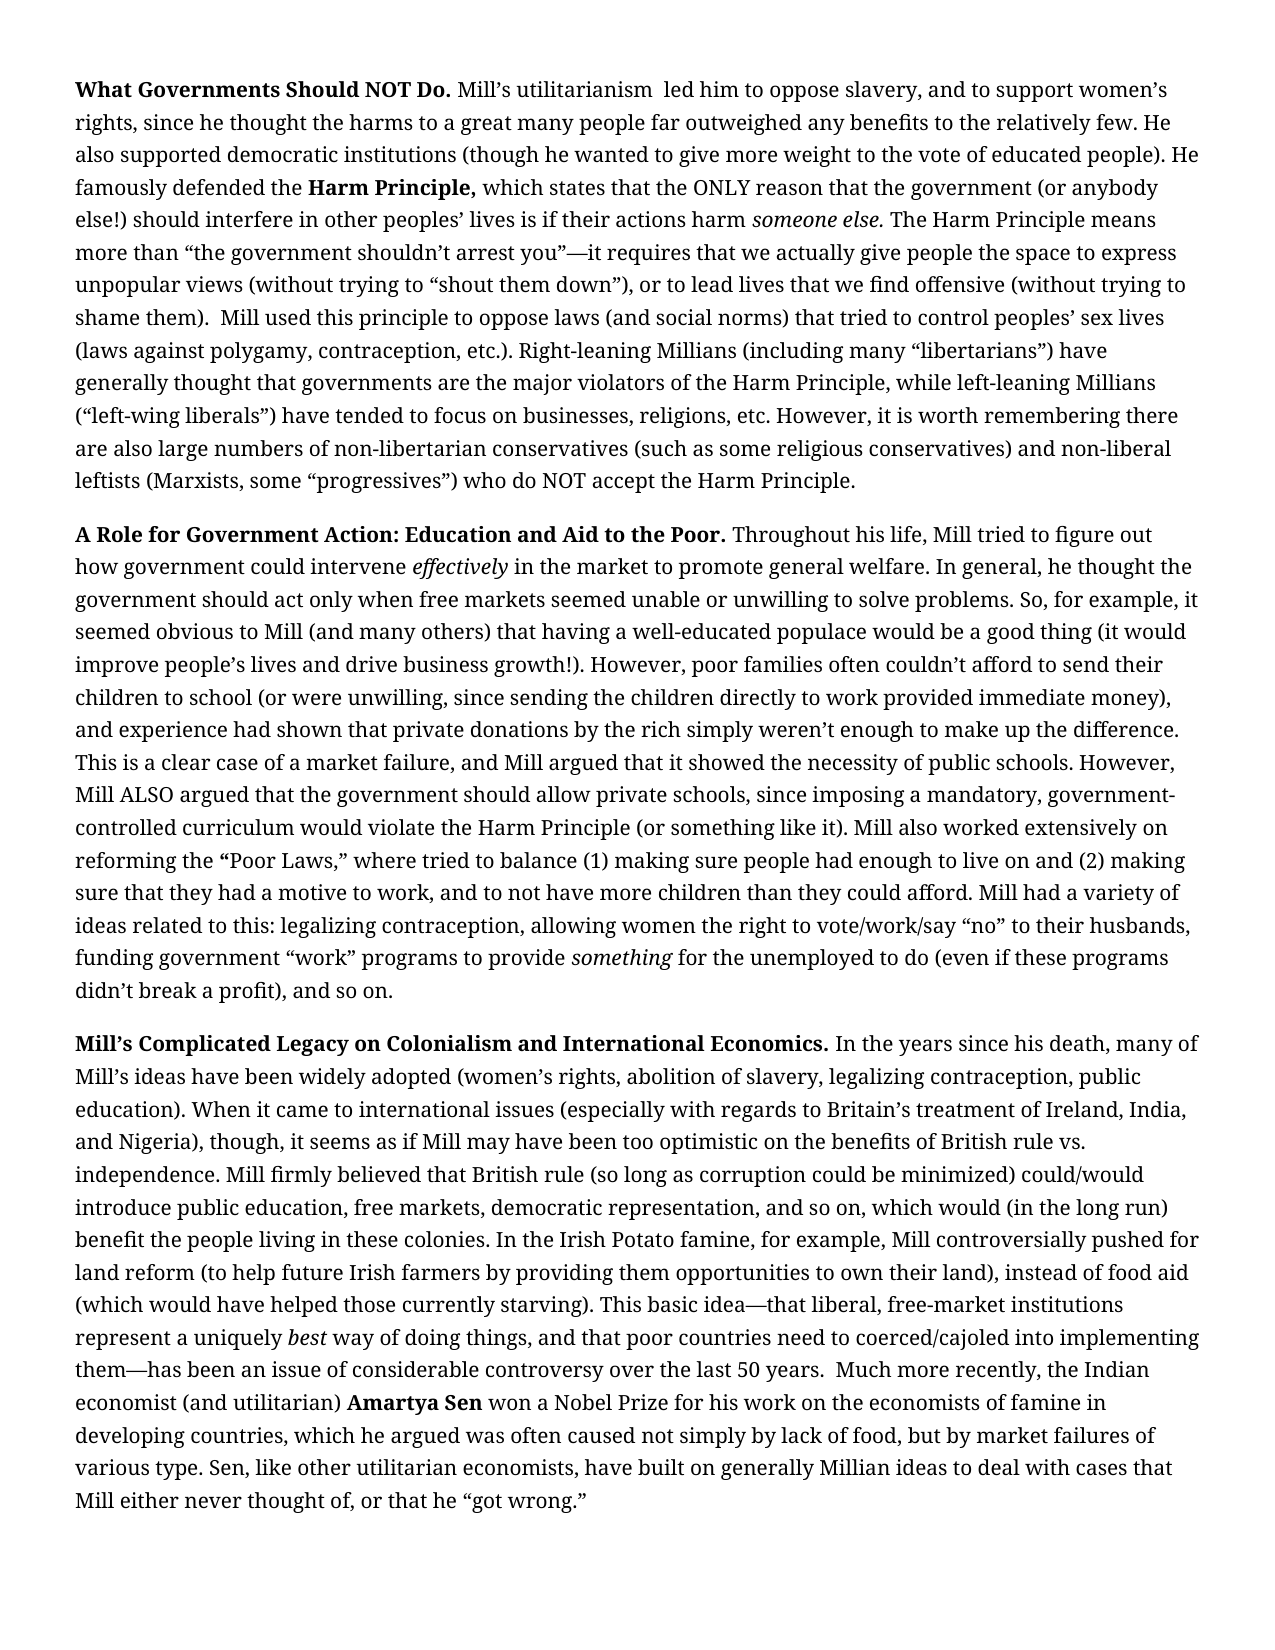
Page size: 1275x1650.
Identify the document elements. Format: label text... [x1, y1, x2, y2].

text What Governments Should NOT Do. Mill’s utilitarianism led him to oppose slavery, and to support women’s rights, since he thought the harms to a great many people far outweighed any benefits to the relatively few. He also supported democratic institutions (though he wanted to give more weight to the vote of educated people). He famously defended the Harm Principle, which states that the ONLY reason that the government (or anybody else!) should interfere in other peoples’ lives is if their actions harm someone else. The Harm Principle means more than “the government shouldn’t arrest you”—it requires that we actually give people the space to express unpopular views (without trying to “shout them down”), or to lead lives that we find offensive (without trying to shame them). Mill used this principle to oppose laws (and social norms) that tried to control peoples’ sex lives (laws against polygamy, contraception, etc.). Right-leaning Millians (including many “libertarians”) have generally thought that governments are the major violators of the Harm Principle, while left-leaning Millians (“left-wing liberals”) have tended to focus on businesses, religions, etc. However, it is worth remembering there are also large numbers of non-libertarian conservatives (such as some religious conservatives) and non-liberal leftists (Marxists, some “progressives”) who do NOT accept the Harm Principle. [75, 75, 1200, 495]
text Mill’s Complicated Legacy on Colonialism and International Economics. In the years since his death, many of Mill’s ideas have been widely adopted (women’s rights, abolition of slavery, legalizing contraception, public education). When it came to international issues (especially with regards to Britain’s treatment of Ireland, India, and Nigeria), though, it seems as if Mill may have been too optimistic on the benefits of British rule vs. independence. Mill firmly believed that British rule (so long as corruption could be minimized) could/would introduce public education, free markets, democratic representation, and so on, which would (in the long run) benefit the people living in these colonies. In the Irish Potato famine, for example, Mill controversially pushed for land reform (to help future Irish farmers by providing them opportunities to own their land), instead of food aid (which would have helped those currently starving). This basic idea—that liberal, free-market institutions represent a uniquely best way of doing things, and that poor countries need to coerced/cajoled into implementing them—has been an issue of considerable controversy over the last 50 years. Much more recently, the Indian economist (and utilitarian) Amartya Sen won a Nobel Prize for his work on the economists of famine in developing countries, which he argued was often caused not simply by lack of food, but by market failures of various type. Sen, like other utilitarian economists, have built on generally Millian ideas to deal with cases that Mill either never thought of, or that he “got wrong.” [75, 1029, 1200, 1514]
text A Role for Government Action: Education and Aid to the Poor. Throughout his life, Mill tried to figure out how government could intervene effectively in the market to promote general welfare. In general, he thought the government should act only when free markets seemed unable or unwilling to solve problems. So, for example, it seemed obvious to Mill (and many others) that having a well-educated populace would be a good thing (it would improve people’s lives and drive business growth!). However, poor families often couldn’t afford to send their children to school (or were unwilling, since sending the children directly to work provided immediate money), and experience had shown that private donations by the rich simply weren’t enough to make up the difference. This is a clear case of a market failure, and Mill argued that it showed the necessity of public schools. However, Mill ALSO argued that the government should allow private schools, since imposing a mandatory, government-controlled curriculum would violate the Harm Principle (or something like it). Mill also worked extensively on reforming the “Poor Laws,” where tried to balance (1) making sure people had enough to live on and (2) making sure that they had a motive to work, and to not have more children than they could afford. Mill had a variety of ideas related to this: legalizing contraception, allowing women the right to vote/work/say “no” to their husbands, funding government “work” programs to provide something for the unemployed to do (even if these programs didn’t break a profit), and so on. [75, 520, 1200, 1004]
